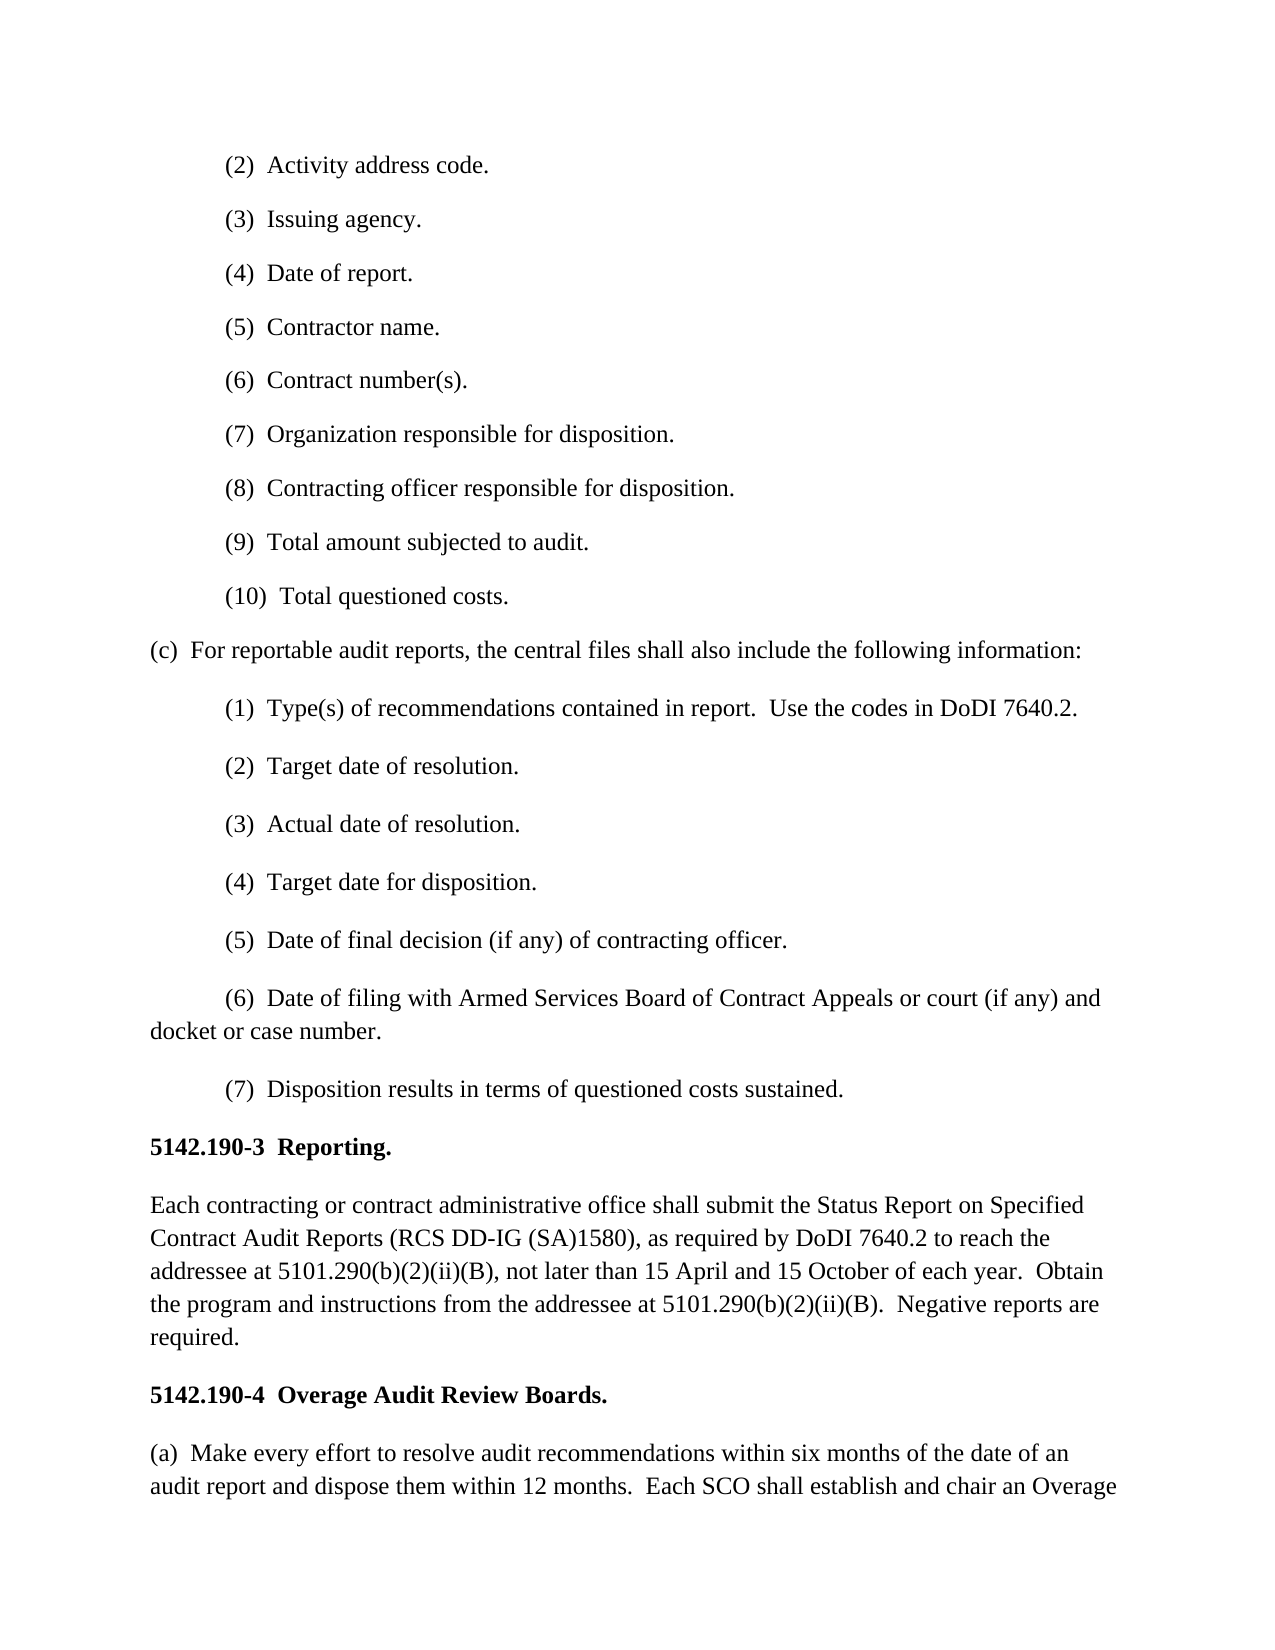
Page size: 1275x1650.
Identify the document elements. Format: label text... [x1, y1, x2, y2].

text Each contracting or contract administrative office shall submit the Status Report on Specified Contract Audit Reports (RCS DD-IG (SA)1580), as required by DoDI 7640.2 to reach the addressee at 5101.290(b)(2)(ii)(B), not later than 15 April and 15 October of each year. Obtain the program and instructions from the addressee at 5101.290(b)(2)(ii)(B). Negative reports are required. [150, 1190, 1125, 1351]
text (7) Organization responsible for disposition. [150, 419, 1125, 448]
subtitle 5142.190-4 Overage Audit Review Boards. [150, 1380, 1125, 1409]
text (9) Total amount subjected to audit. [150, 527, 1125, 556]
text (5) Date of final decision (if any) of contracting officer. [150, 925, 1125, 953]
text (8) Contracting officer responsible for disposition. [150, 473, 1125, 502]
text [150, 1438, 1125, 1500]
text (2) Target date of resolution. [150, 751, 1125, 779]
text (2) Activity address code. [150, 150, 1125, 179]
text (4) Target date for disposition. [150, 867, 1125, 896]
text (1) Type(s) of recommendations contained in report. Use the codes in DoDI 7640.2. [150, 693, 1125, 721]
text (7) Disposition results in terms of questioned costs sustained. [150, 1074, 1125, 1103]
text (10) Total questioned costs. [150, 581, 1125, 609]
text (4) Date of report. [150, 258, 1125, 286]
text (5) Contractor name. [150, 312, 1125, 340]
subtitle 5142.190-3 Reporting. [150, 1132, 1125, 1161]
text (3) Actual date of resolution. [150, 809, 1125, 837]
text (3) Issuing agency. [150, 204, 1125, 233]
text (6) Contract number(s). [150, 365, 1125, 394]
text (6) Date of filing with Armed Services Board of Contract Appeals or court (if any) and docket or case number. [150, 983, 1125, 1044]
text (c) For reportable audit reports, the central files shall also include the following information: [150, 635, 1125, 663]
